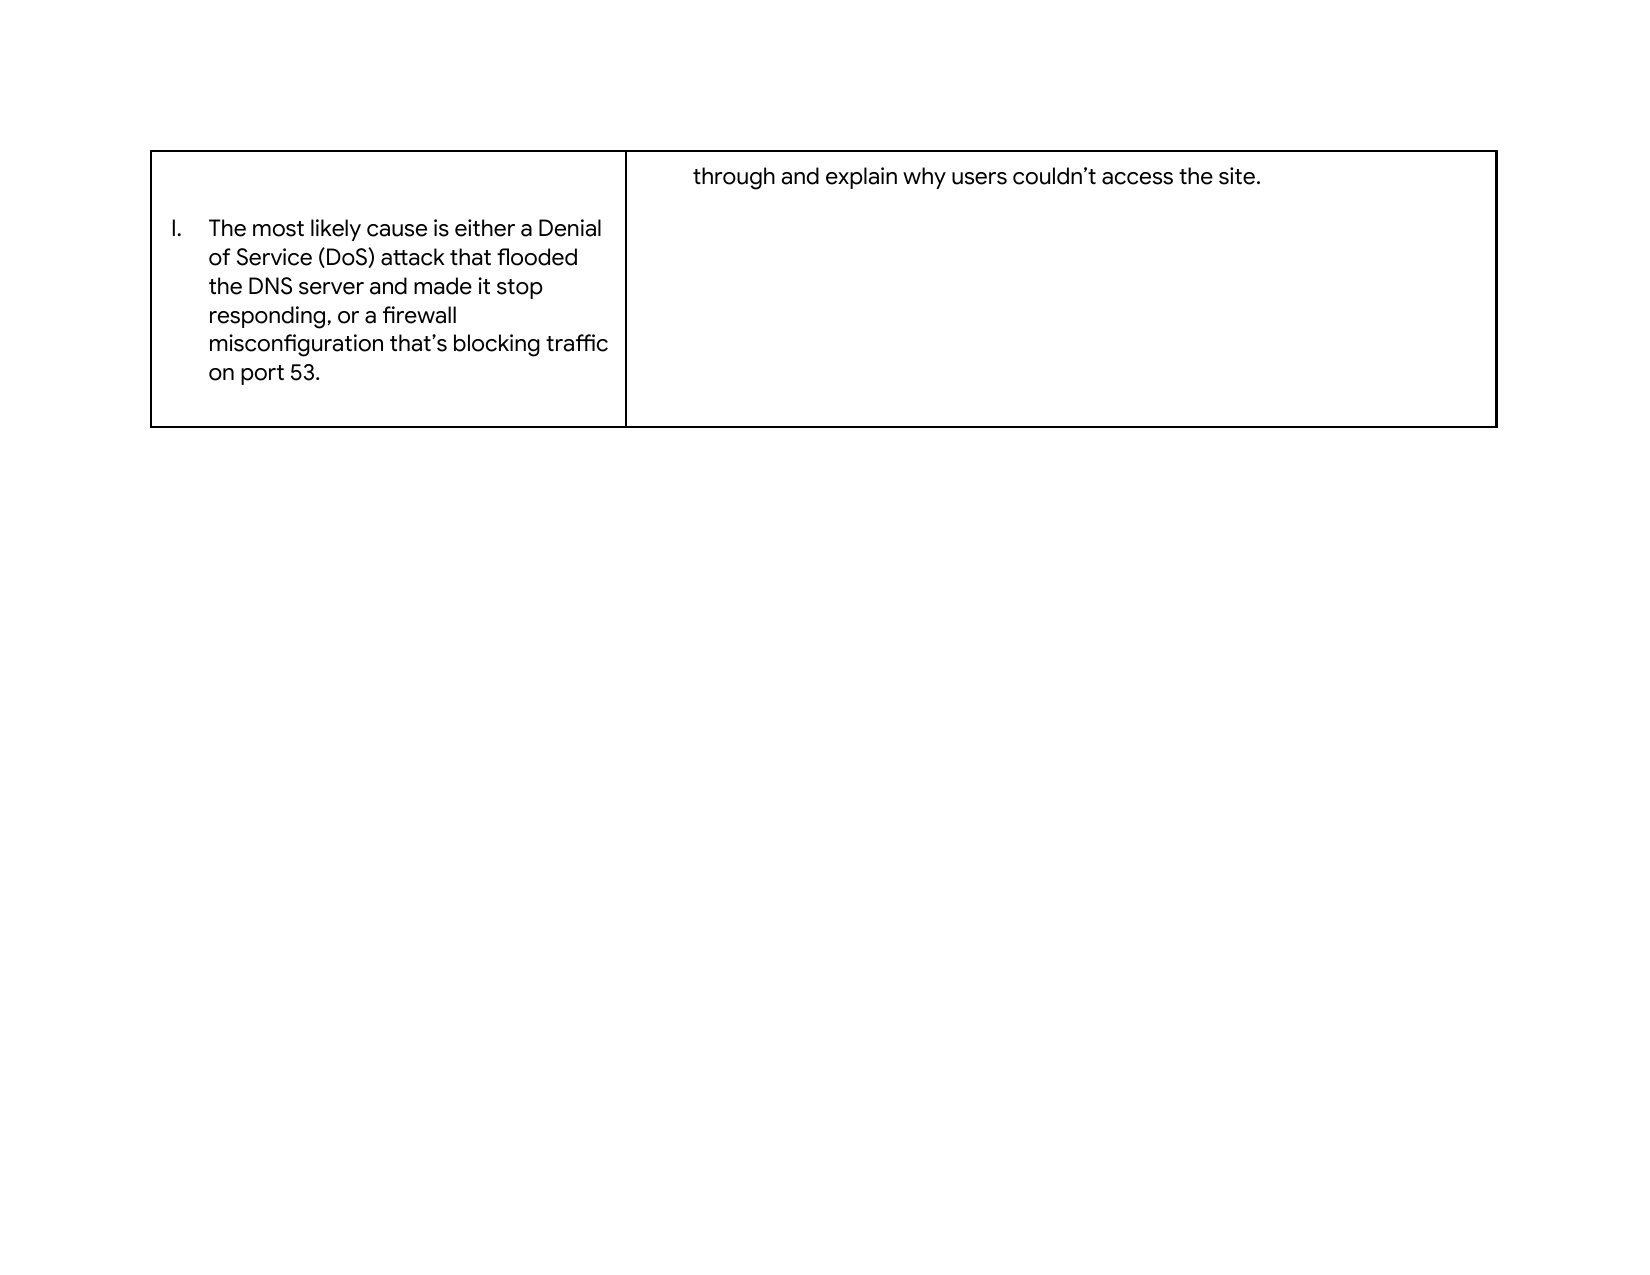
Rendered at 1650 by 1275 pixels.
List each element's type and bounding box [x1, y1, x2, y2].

table_cell [152, 152, 625, 426]
table_cell [627, 152, 1495, 426]
